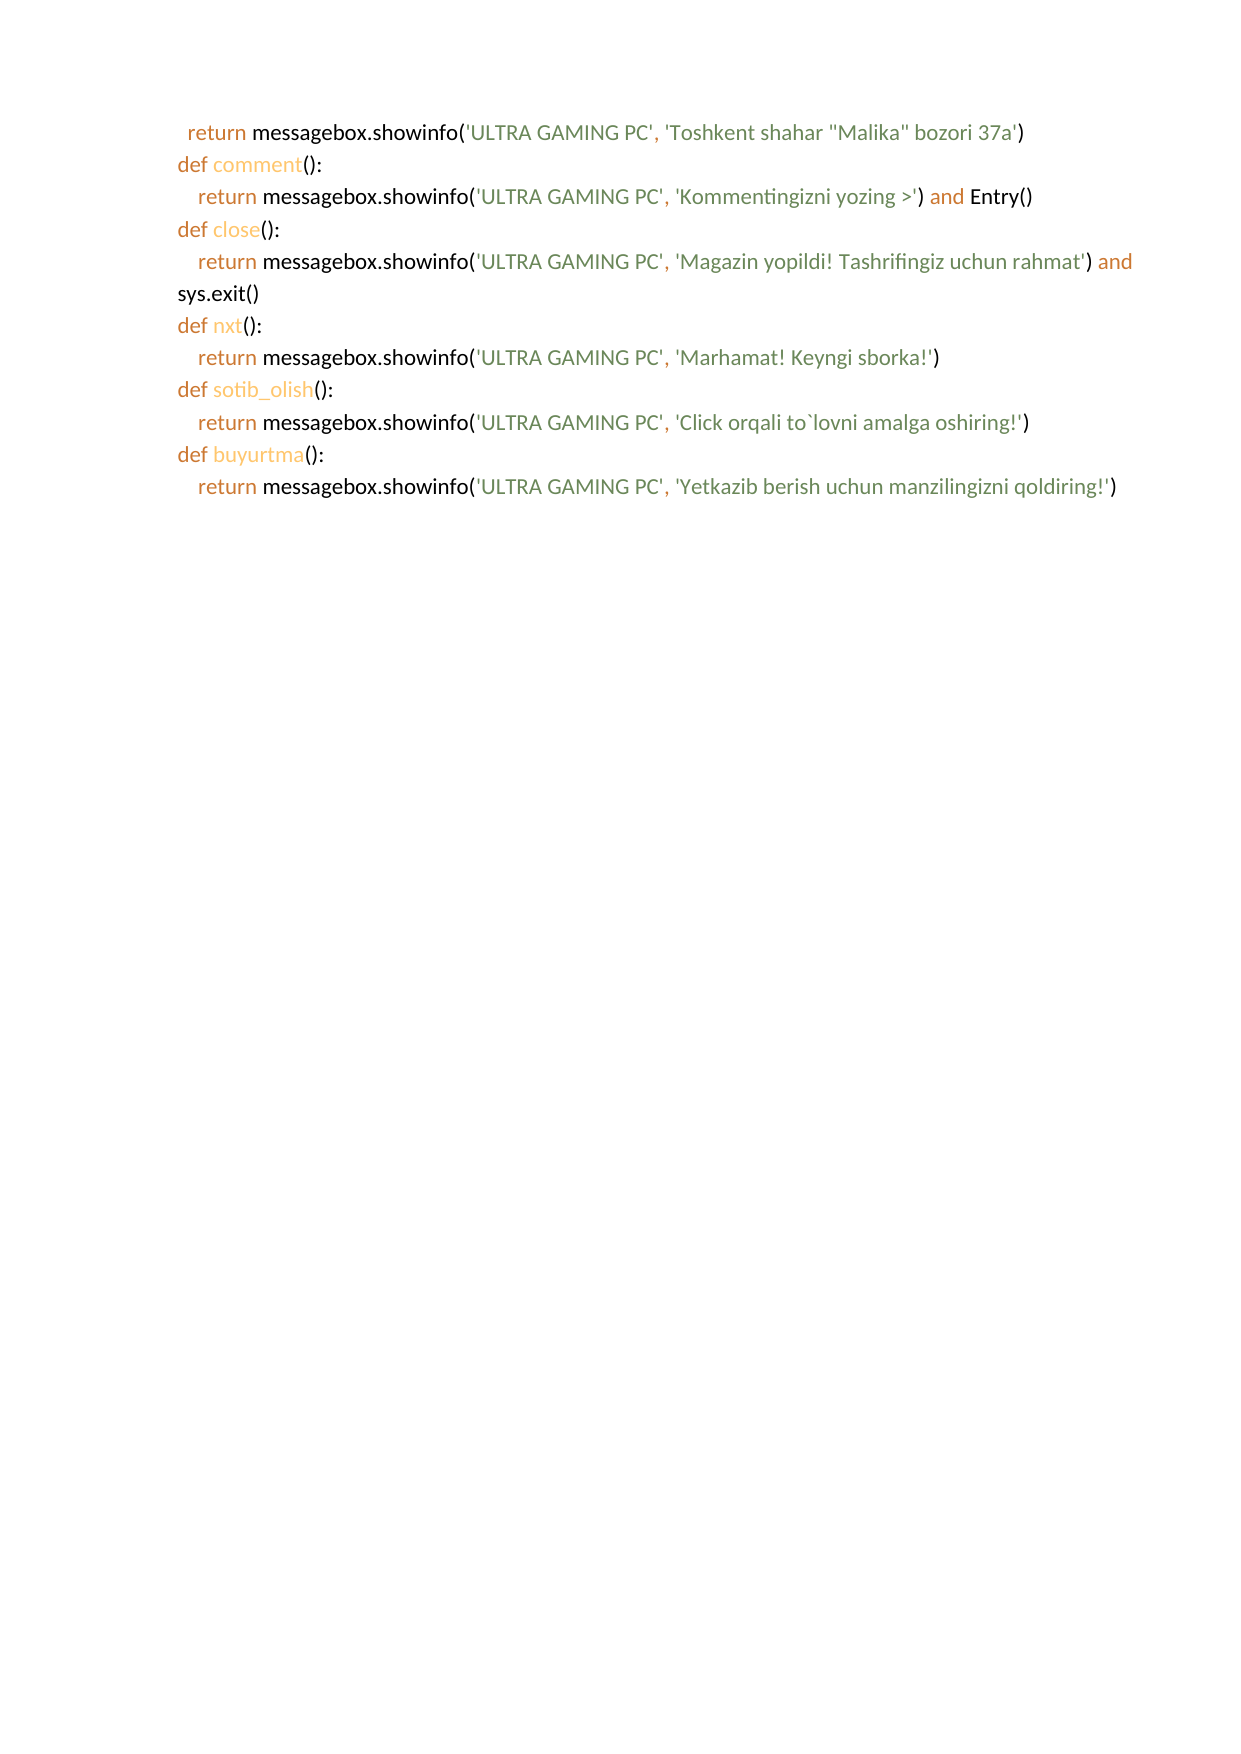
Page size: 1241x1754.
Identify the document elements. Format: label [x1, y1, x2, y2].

text [177, 118, 1152, 564]
